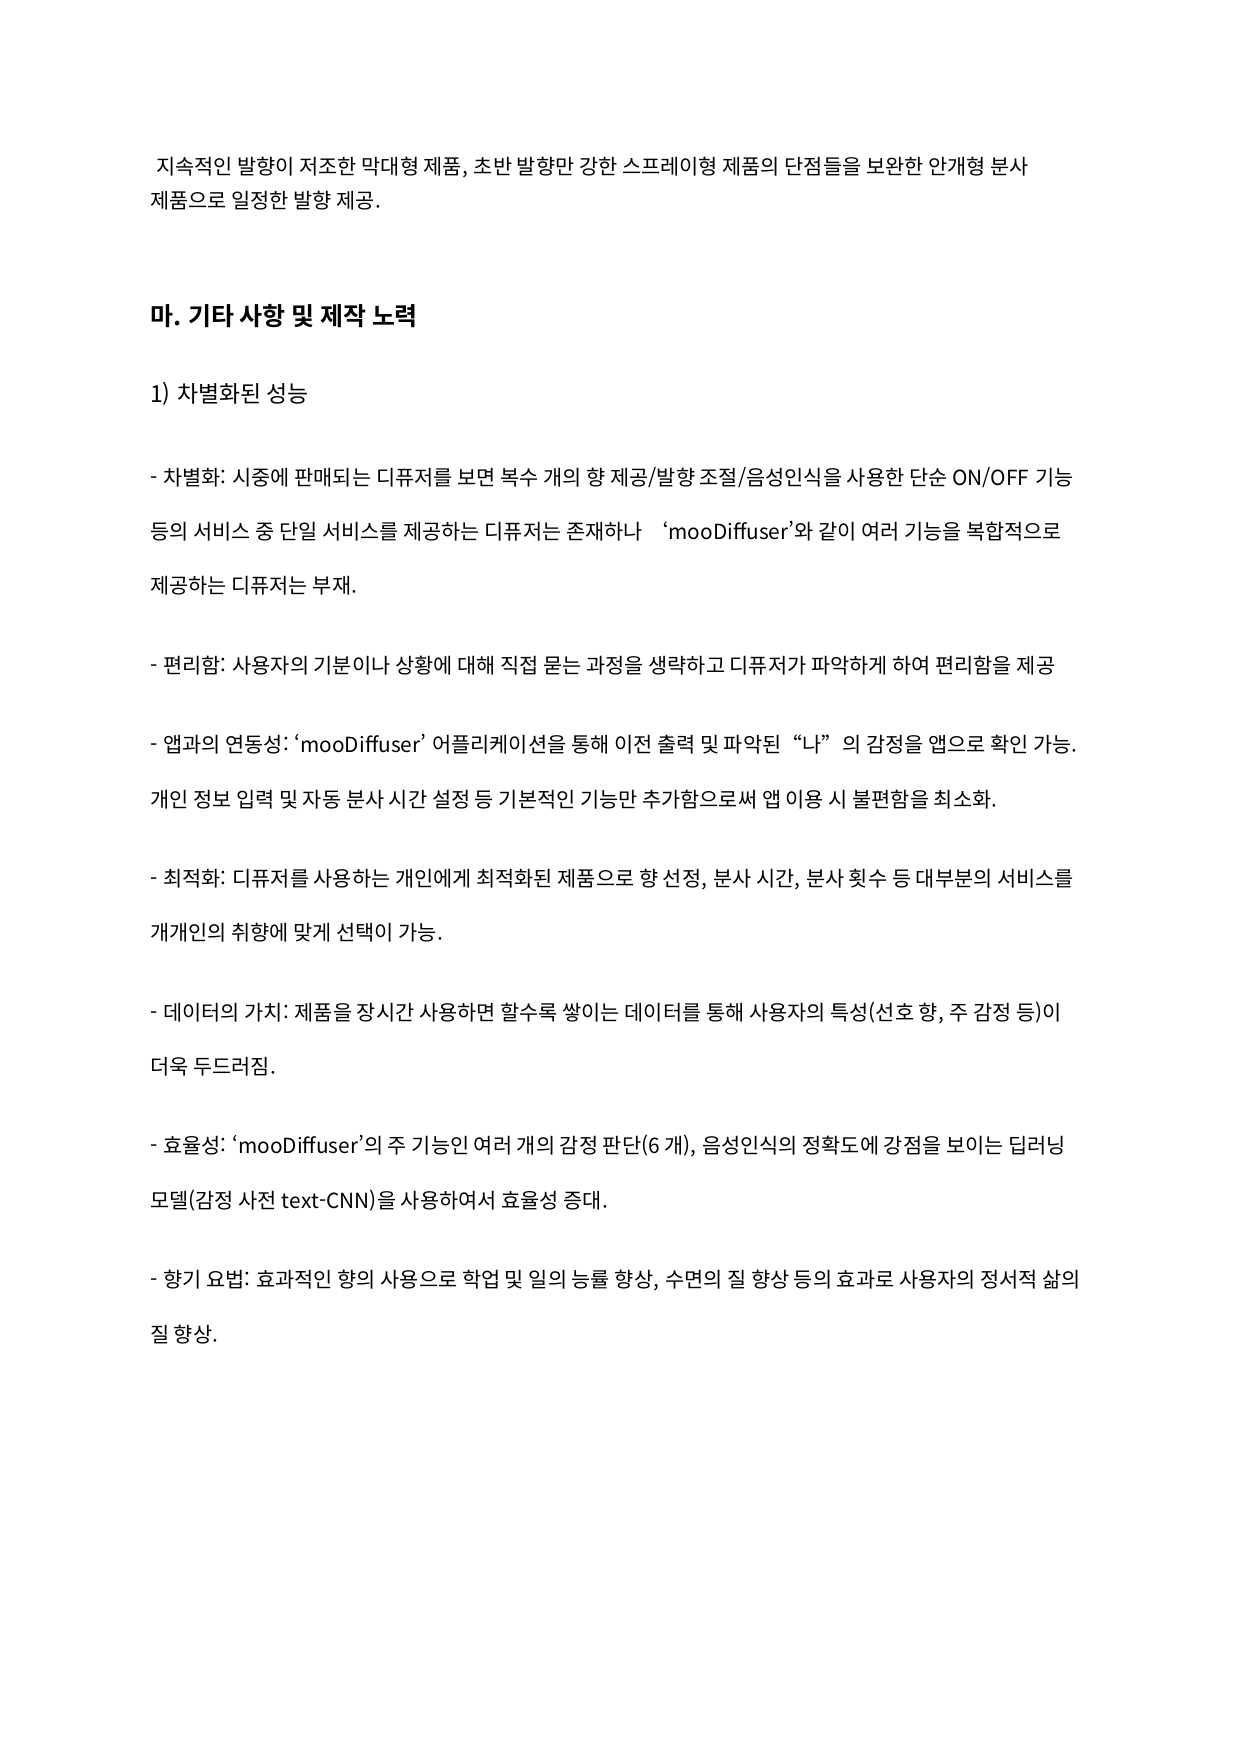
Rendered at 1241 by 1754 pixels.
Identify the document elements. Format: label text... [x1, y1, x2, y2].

text 마. 기타 사항 및 제작 노력 [150, 297, 1090, 333]
text - 향기 요법: 효과적인 향의 사용으로 학업 및 일의 능률 향상, 수면의 질 향상 등의 효과로 사용자의 정서적 삶의 질 향상. [150, 1263, 1090, 1348]
text - 최적화: 디퓨저를 사용하는 개인에게 최적화된 제품으로 향 선정, 분사 시간, 분사 횟수 등 대부분의 서비스를 개개인의 취향에 맞게 선택이 가능. [150, 862, 1090, 947]
text - 편리함: 사용자의 기분이나 상황에 대해 직접 묻는 과정을 생략하고 디퓨저가 파악하게 하여 편리함을 제공 [150, 649, 1090, 679]
text - 차별화: 시중에 판매되는 디퓨저를 보면 복수 개의 향 제공/발향 조절/음성인식을 사용한 단순 ON/OFF 기능 등의 서비스 중 단일 서비스를 제공하는 디퓨저는 존재하나 ‘mooDiffuser’와 같이 여러 기능을 복합적으로 제공하는 디퓨저는 부재. [150, 461, 1090, 600]
text - 데이터의 가치: 제품을 장시간 사용하면 할수록 쌓이는 데이터를 통해 사용자의 특성(선호 향, 주 감정 등)이 더욱 두드러짐. [150, 996, 1090, 1081]
text 1) 차별화된 성능 [150, 376, 1090, 409]
text - 효율성: ‘mooDiffuser’의 주 기능인 여러 개의 감정 판단(6개), 음성인식의 정확도에 강점을 보이는 딥러닝 모델(감정 사전 text-CNN)을 사용하여서 효율성 증대. [150, 1130, 1090, 1214]
text 지속적인 발향이 저조한 막대형 제품, 초반 발향만 강한 스프레이형 제품의 단점들을 보완한 안개형 분사 제품으로 일정한 발향 제공. [150, 150, 1090, 215]
text - 앱과의 연동성: ‘mooDiffuser’ 어플리케이션을 통해 이전 출력 및 파악된“나”의 감정을 앱으로 확인 가능. 개인 정보 입력 및 자동 분사 시간 설정 등 기본적인 기능만 추가함으로써 앱 이용 시 불편함을 최소화. [150, 728, 1090, 813]
